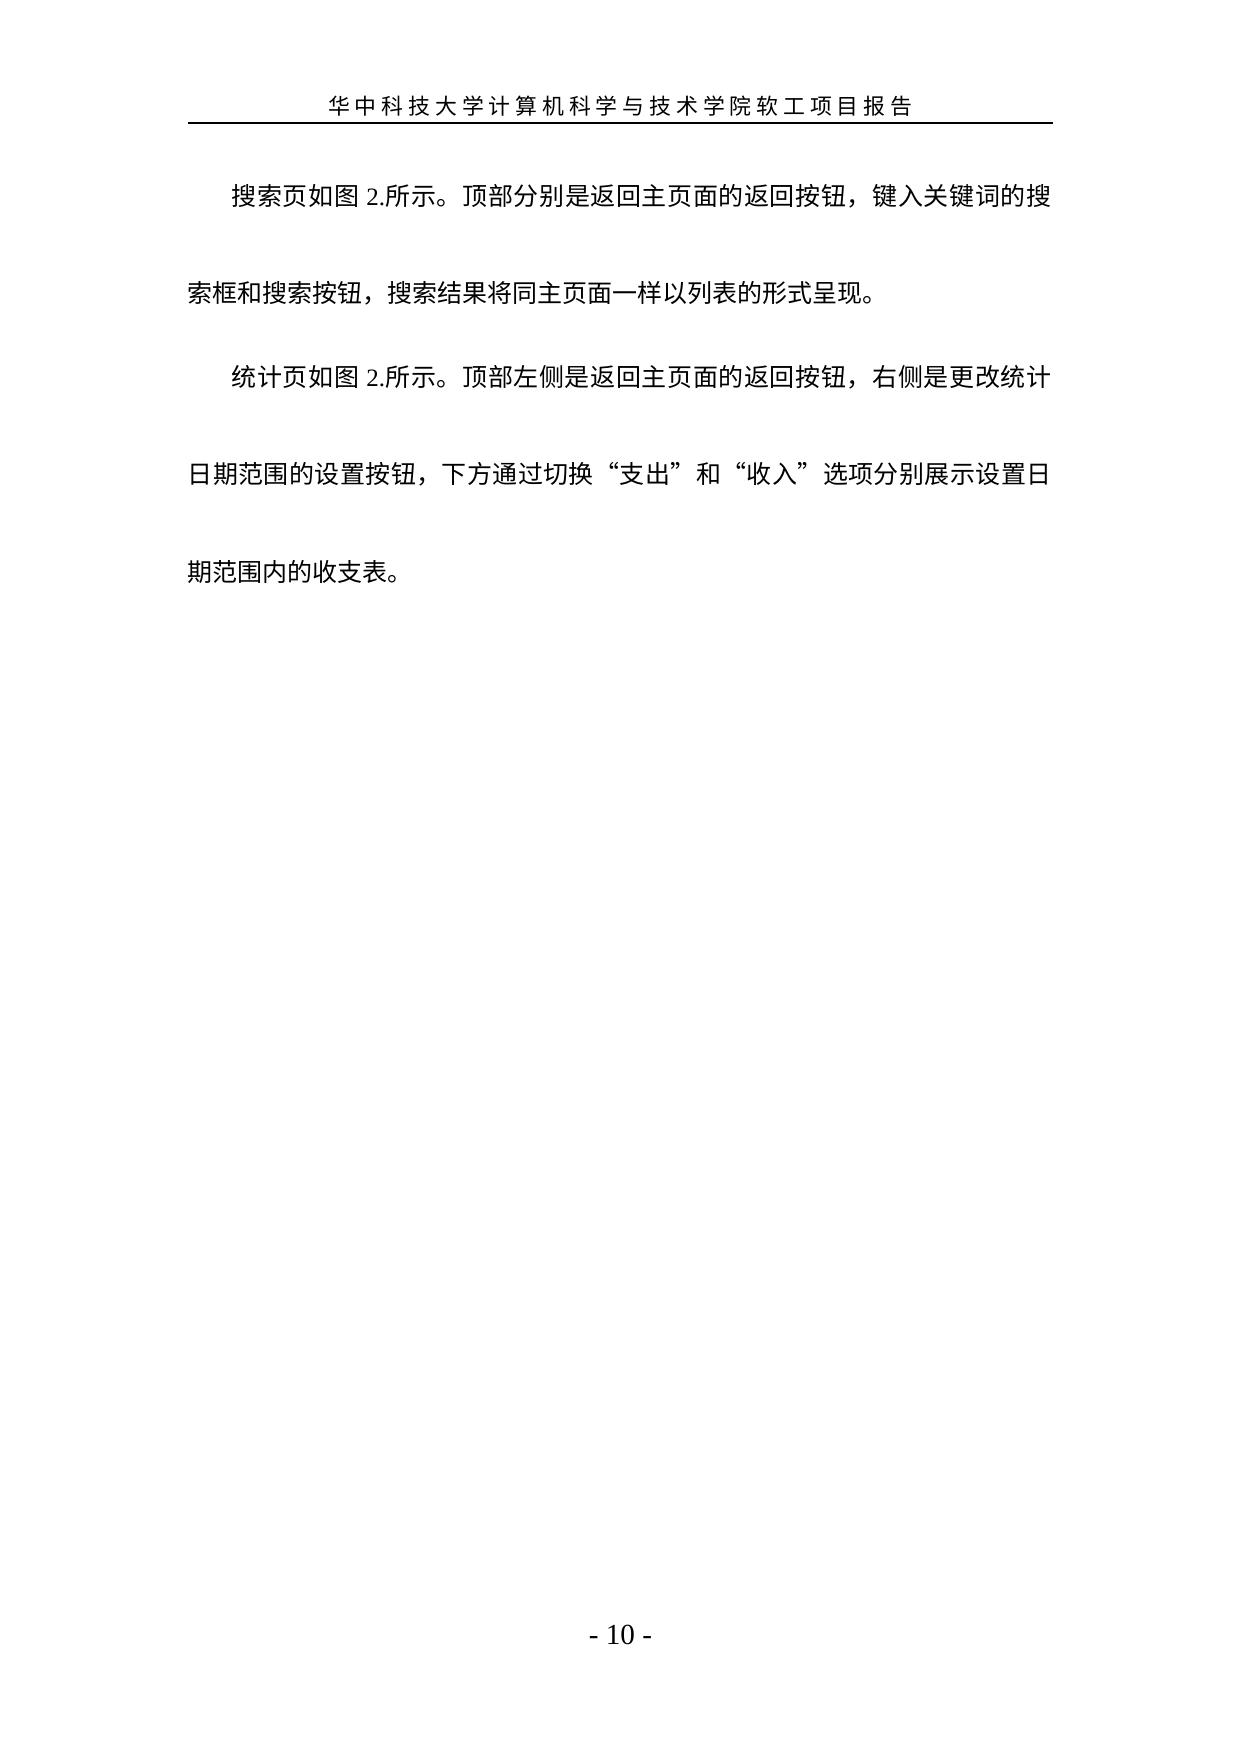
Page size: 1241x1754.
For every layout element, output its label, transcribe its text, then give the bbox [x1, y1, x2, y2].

text 搜索页如图 2.6所示。顶部分别是返回主页面的返回按钮，键入关键词的搜索框和搜索按钮，搜索结果将同主页面一样以列表的形式呈现。 [187, 162, 1053, 324]
text 统计页如图 2.7所示。顶部左侧是返回主页面的返回按钮，右侧是更改统计日期范围的设置按钮，下方通过切换“支出”和“收入”选项分别展示设置日期范围内的收支表。 [187, 343, 1053, 603]
